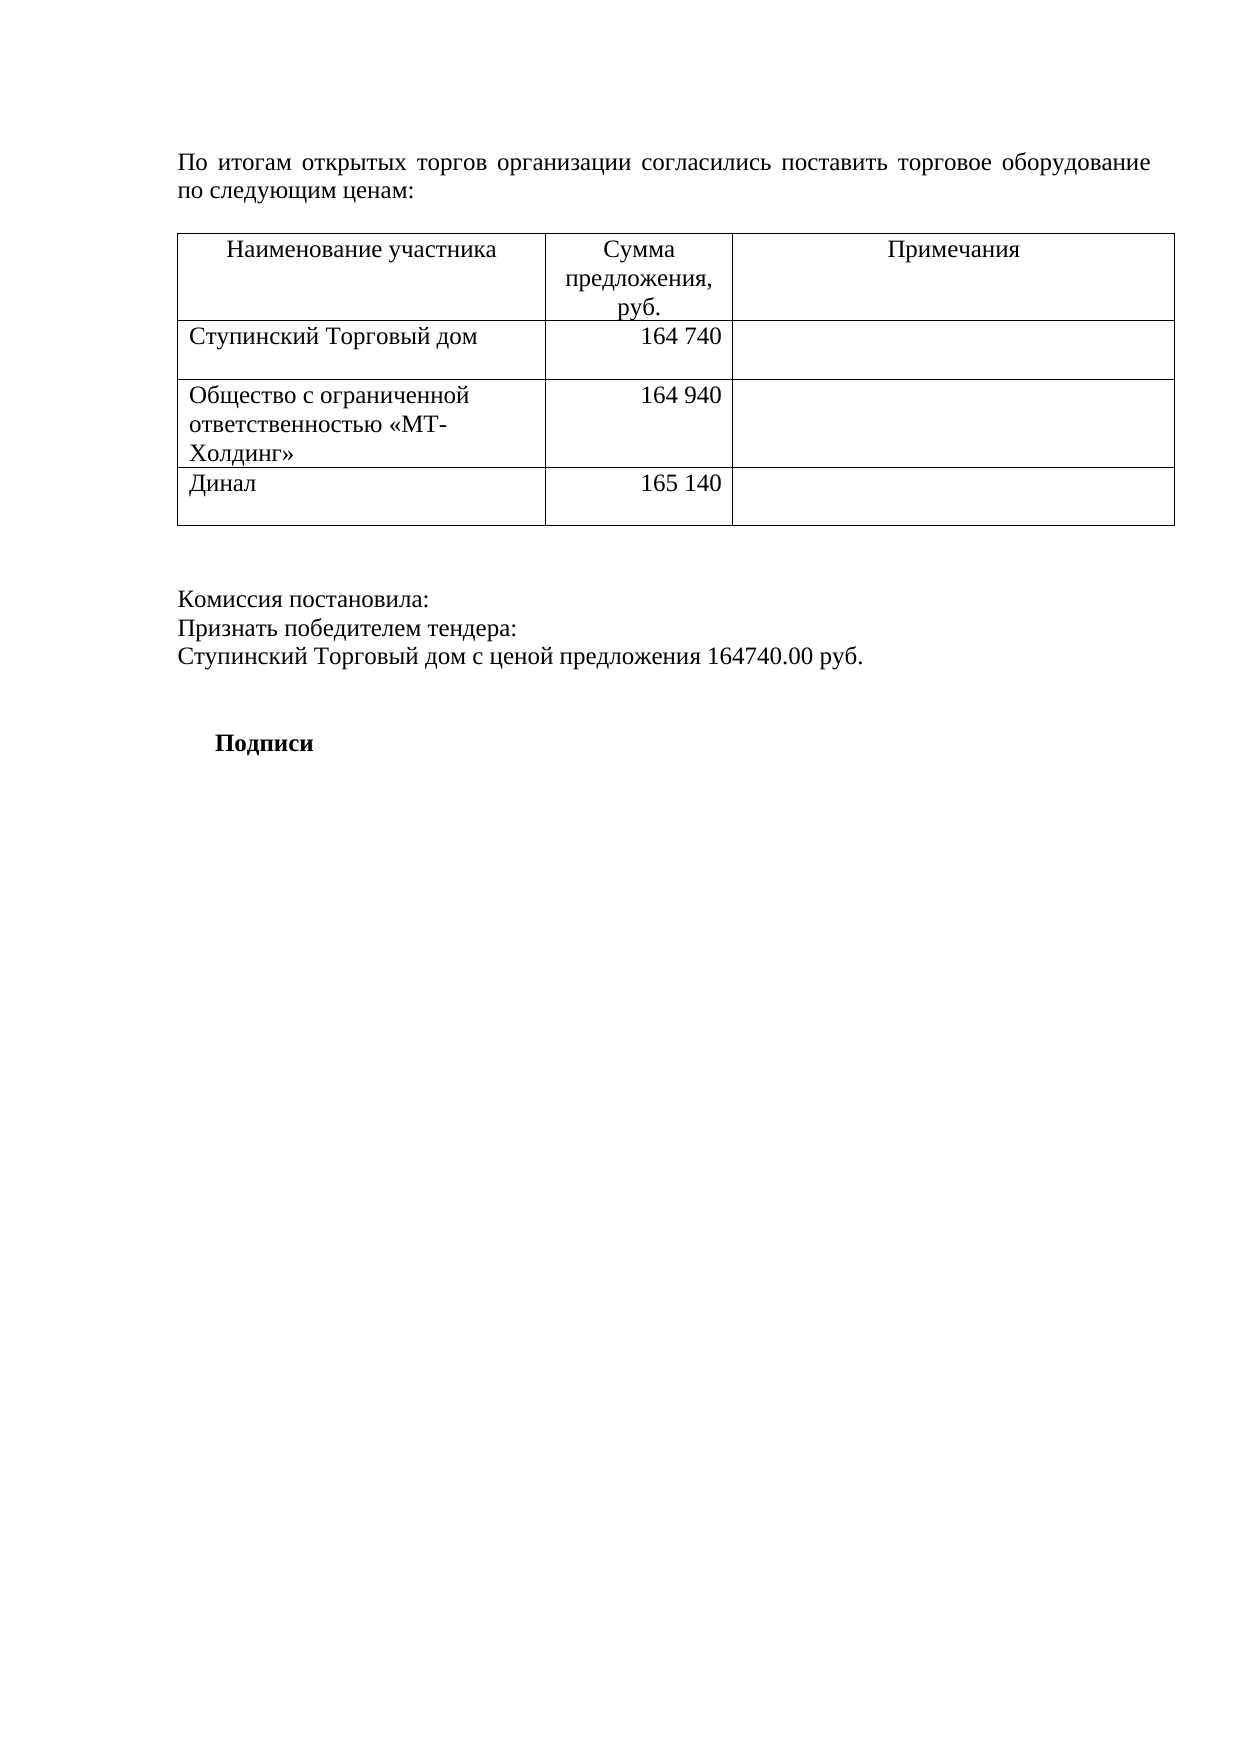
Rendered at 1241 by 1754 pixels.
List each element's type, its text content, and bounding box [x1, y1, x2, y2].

table_cell [733, 380, 1174, 467]
table_cell Динал [178, 468, 545, 525]
table_cell 164 740 [546, 321, 732, 379]
table_header Примечания [733, 234, 1174, 320]
text Подписи [215, 728, 1152, 756]
text По итогам открытых торгов организации согласились поставить торговое оборудование по следующим ценам: [177, 147, 1152, 204]
table_cell [733, 468, 1174, 525]
text Ступинский Торговый дом с ценой предложения 164740.00 руб. [177, 641, 1152, 670]
table_cell 165 140 [546, 468, 732, 525]
table_cell 164 940 [546, 380, 732, 467]
table_cell Ступинский Торговый дом [178, 321, 545, 379]
table_cell Общество с ограниченной ответственностью «МТ-Холдинг» [178, 380, 545, 467]
table_header Наименование участника [178, 234, 545, 320]
text Признать победителем тендера: [177, 613, 1152, 641]
table_cell [733, 321, 1174, 379]
table_header Сумма предложения, руб. [546, 234, 732, 320]
text Комиссия постановила: [177, 584, 1152, 613]
